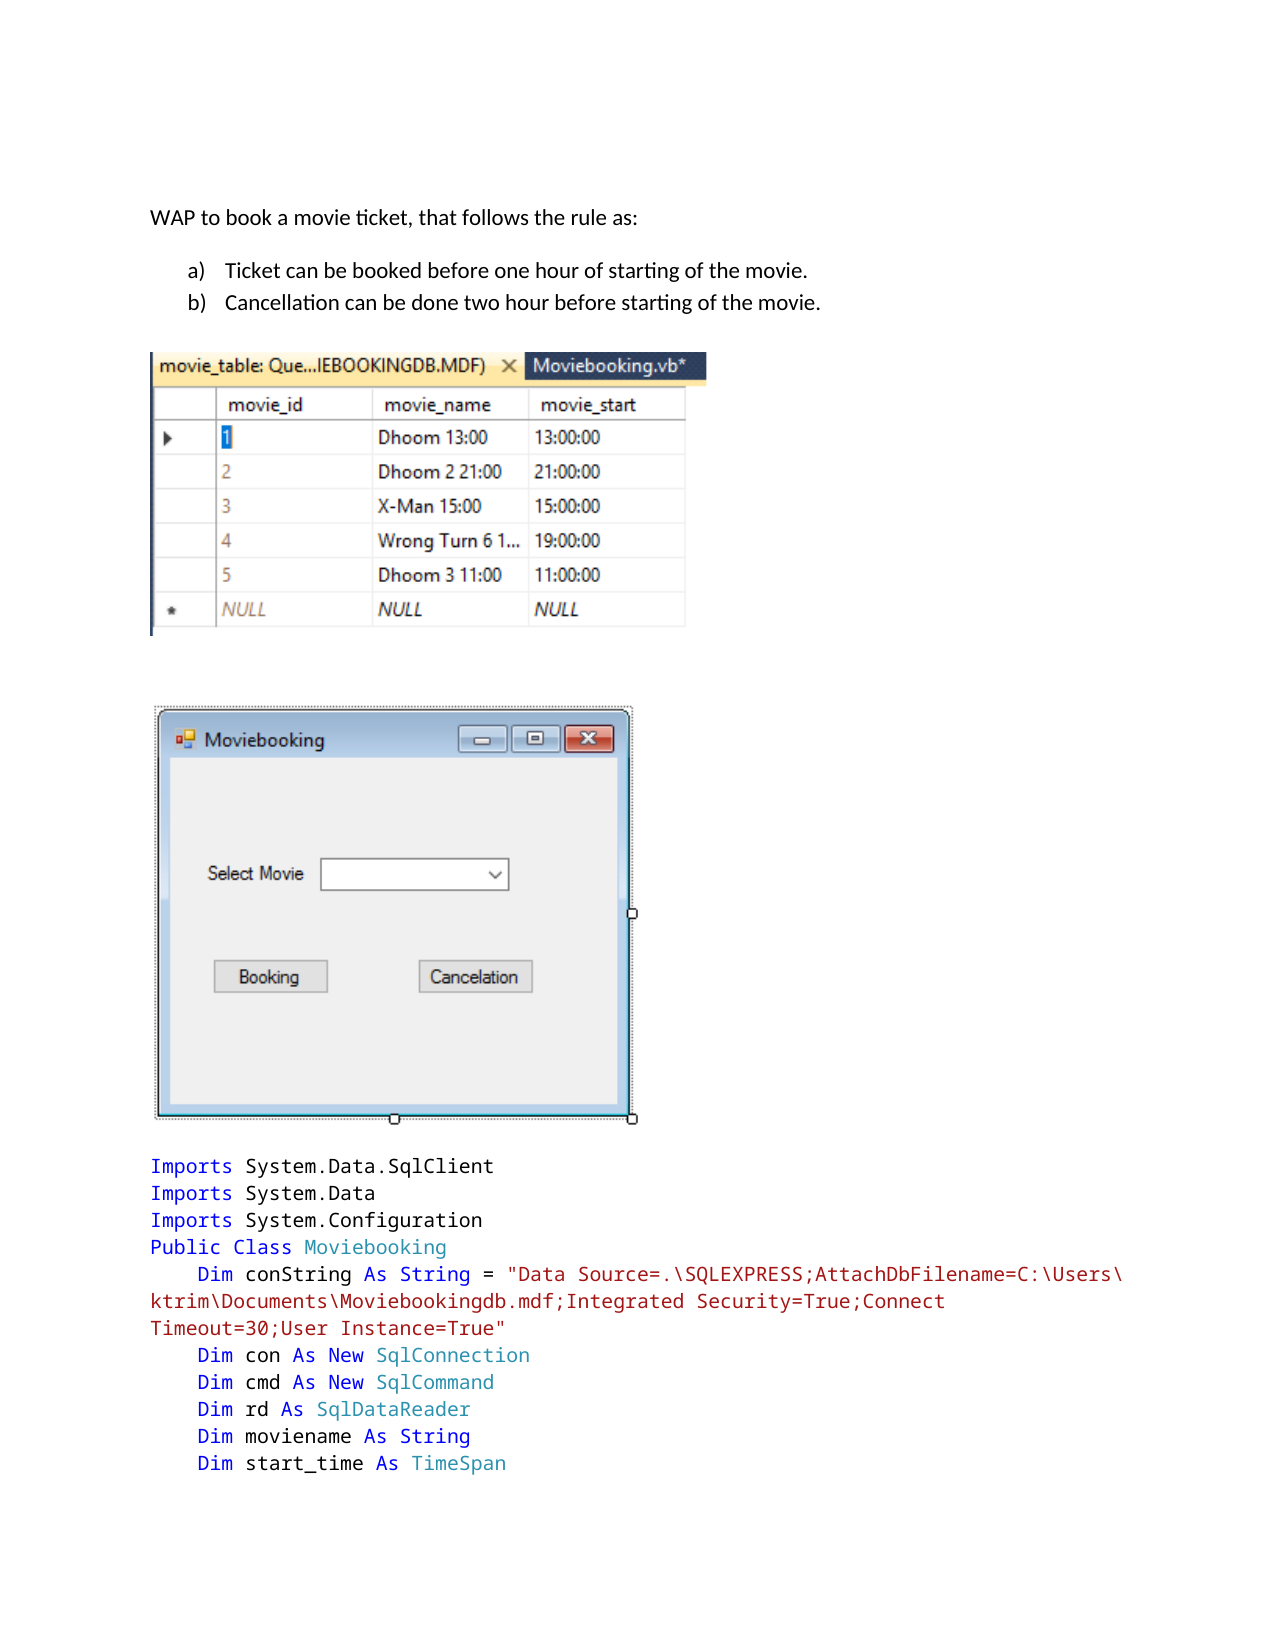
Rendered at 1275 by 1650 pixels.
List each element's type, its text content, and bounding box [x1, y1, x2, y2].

text Dim cmd As New SqlCommand [150, 1368, 1125, 1395]
text Imports System.Configuration [150, 1206, 1125, 1233]
list Cancellation can be done two hour before starting of the movie. [187, 288, 1125, 316]
text WAP to book a movie ticket, that follows the rule as: [150, 203, 1125, 231]
text Dim rd As SqlDataReader [150, 1395, 1125, 1422]
list Ticket can be booked before one hour of starting of the movie. [187, 256, 1125, 284]
text Dim con As New SqlConnection [150, 1341, 1125, 1368]
text Dim conString As String = "Data Source=.\SQLEXPRESS;AttachDbFilename=C:\Users\ktrim\Documents\Moviebookingdb.mdf;Integrated Security=True;Connect Timeout=30;User Instance=True" [150, 1260, 1125, 1341]
picture [150, 703, 638, 1128]
text Imports System.Data [150, 1179, 1125, 1206]
picture [150, 352, 707, 636]
text Dim moviename As String [150, 1422, 1125, 1449]
text Public Class Moviebooking [150, 1233, 1125, 1260]
text Dim start_time As TimeSpan [150, 1449, 1125, 1476]
text Imports System.Data.SqlClient [150, 1152, 1125, 1179]
